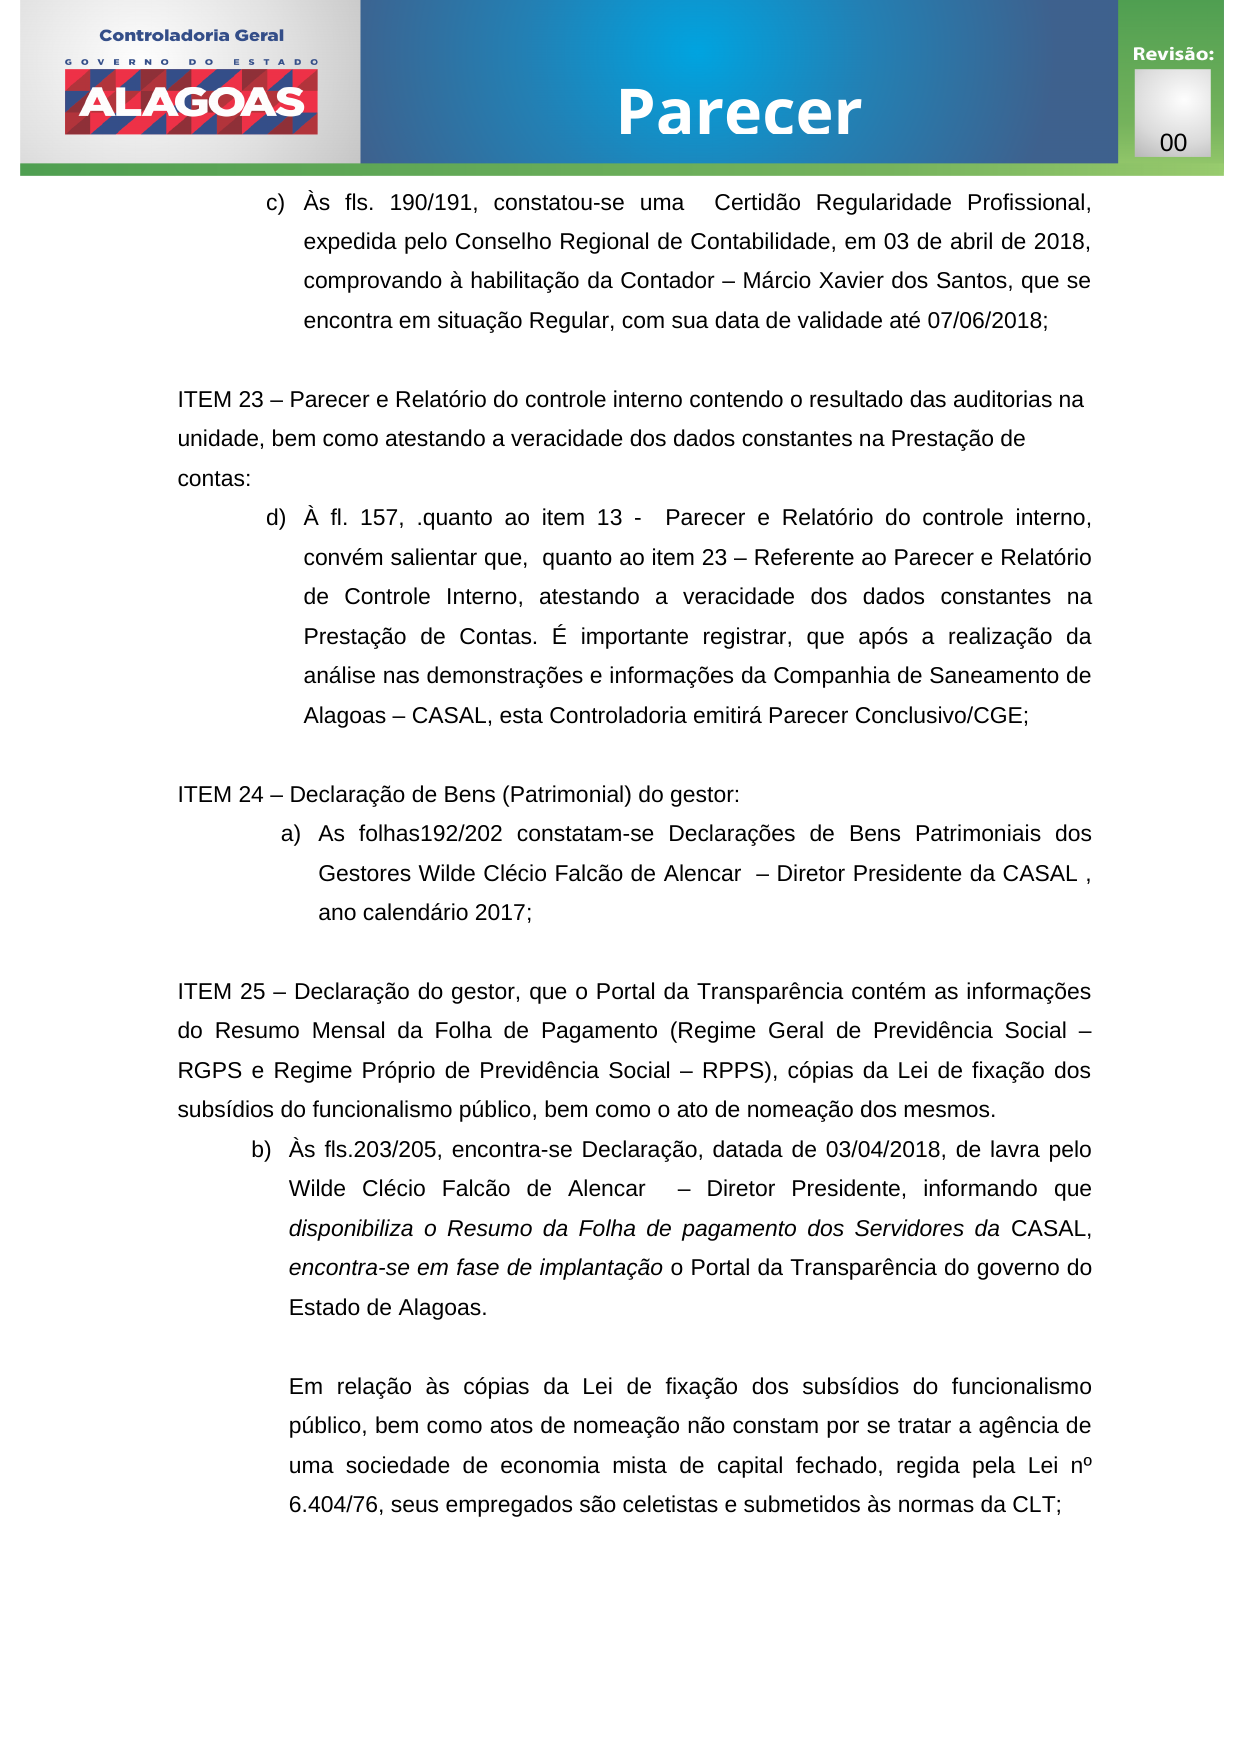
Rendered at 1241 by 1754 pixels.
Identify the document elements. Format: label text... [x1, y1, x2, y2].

picture [668, 119, 680, 129]
picture [631, 97, 643, 111]
picture [20, 0, 1224, 176]
list ITEM 25 – Declaração do gestor, que o Portal da Transparência contém as informações do Resumo Mensal da Folha de Pagamento (Regime Geral de Previdência Social – RGPS e Regime Próprio de Previdência Social – RPPS), cópias da Lei de fixação dos subsídios do funcionalismo público, bem como o ato de nomeação dos mesmos. [177, 978, 1092, 1123]
list Em relação às cópias da Lei de fixação dos subsídios do funcionalismo público, bem como atos de nomeação não constam por se tratar a agência de uma sociedade de economia mista de capital fechado, regida pela Lei nº 6.404/76, seus empregados são celetistas e submetidos às normas da CLT; [289, 1373, 1092, 1518]
list Às fls. 190/191, constatou-se uma Certidão Regularidade Profissional, expedida pelo Conselho Regional de Contabilidade, em 03 de abril de 2018, comprovando à habilitação da Contador – Márcio Xavier dos Santos, que se encontra em situação Regular, com sua data de validade até 07/06/2018; [266, 188, 1092, 333]
list As folhas192/202 constatam-se Declarações de Bens Patrimoniais dos Gestores Wilde Clécio Falcão de Alencar – Diretor Presidente da CASAL , ano calendário 2017; [281, 820, 1092, 925]
text ITEM 23 – Parecer e Relatório do controle interno contendo o resultado das auditorias na unidade, bem como atestando a veracidade dos dados constantes na Prestação de contas: [177, 386, 1092, 491]
list À fl. 157, .quanto ao item 13 - Parecer e Relatório do controle interno, convém salientar que, quanto ao item 23 – Referente ao Parecer e Relatório de Controle Interno, atestando a veracidade dos dados constantes na Prestação de Contas. É importante registrar, que após a realização da análise nas demonstrações e informações da Companhia de Saneamento de Alagoas – CASAL, esta Controladoria emitirá Parecer Conclusivo/CGE; [266, 504, 1092, 728]
picture [743, 107, 750, 113]
list Às fls.203/205, encontra-se Declaração, datada de 03/04/2018, de lavra pelo Wilde Clécio Falcão de Alencar – Diretor Presidente, informando que disponibiliza o Resumo da Folha de pagamento dos Servidores da CASAL, encontra-se em fase de implantação o Portal da Transparência do governo do Estado de Alagoas. [251, 1136, 1092, 1320]
text ITEM 24 – Declaração de Bens (Patrimonial) do gestor: [177, 781, 1092, 807]
